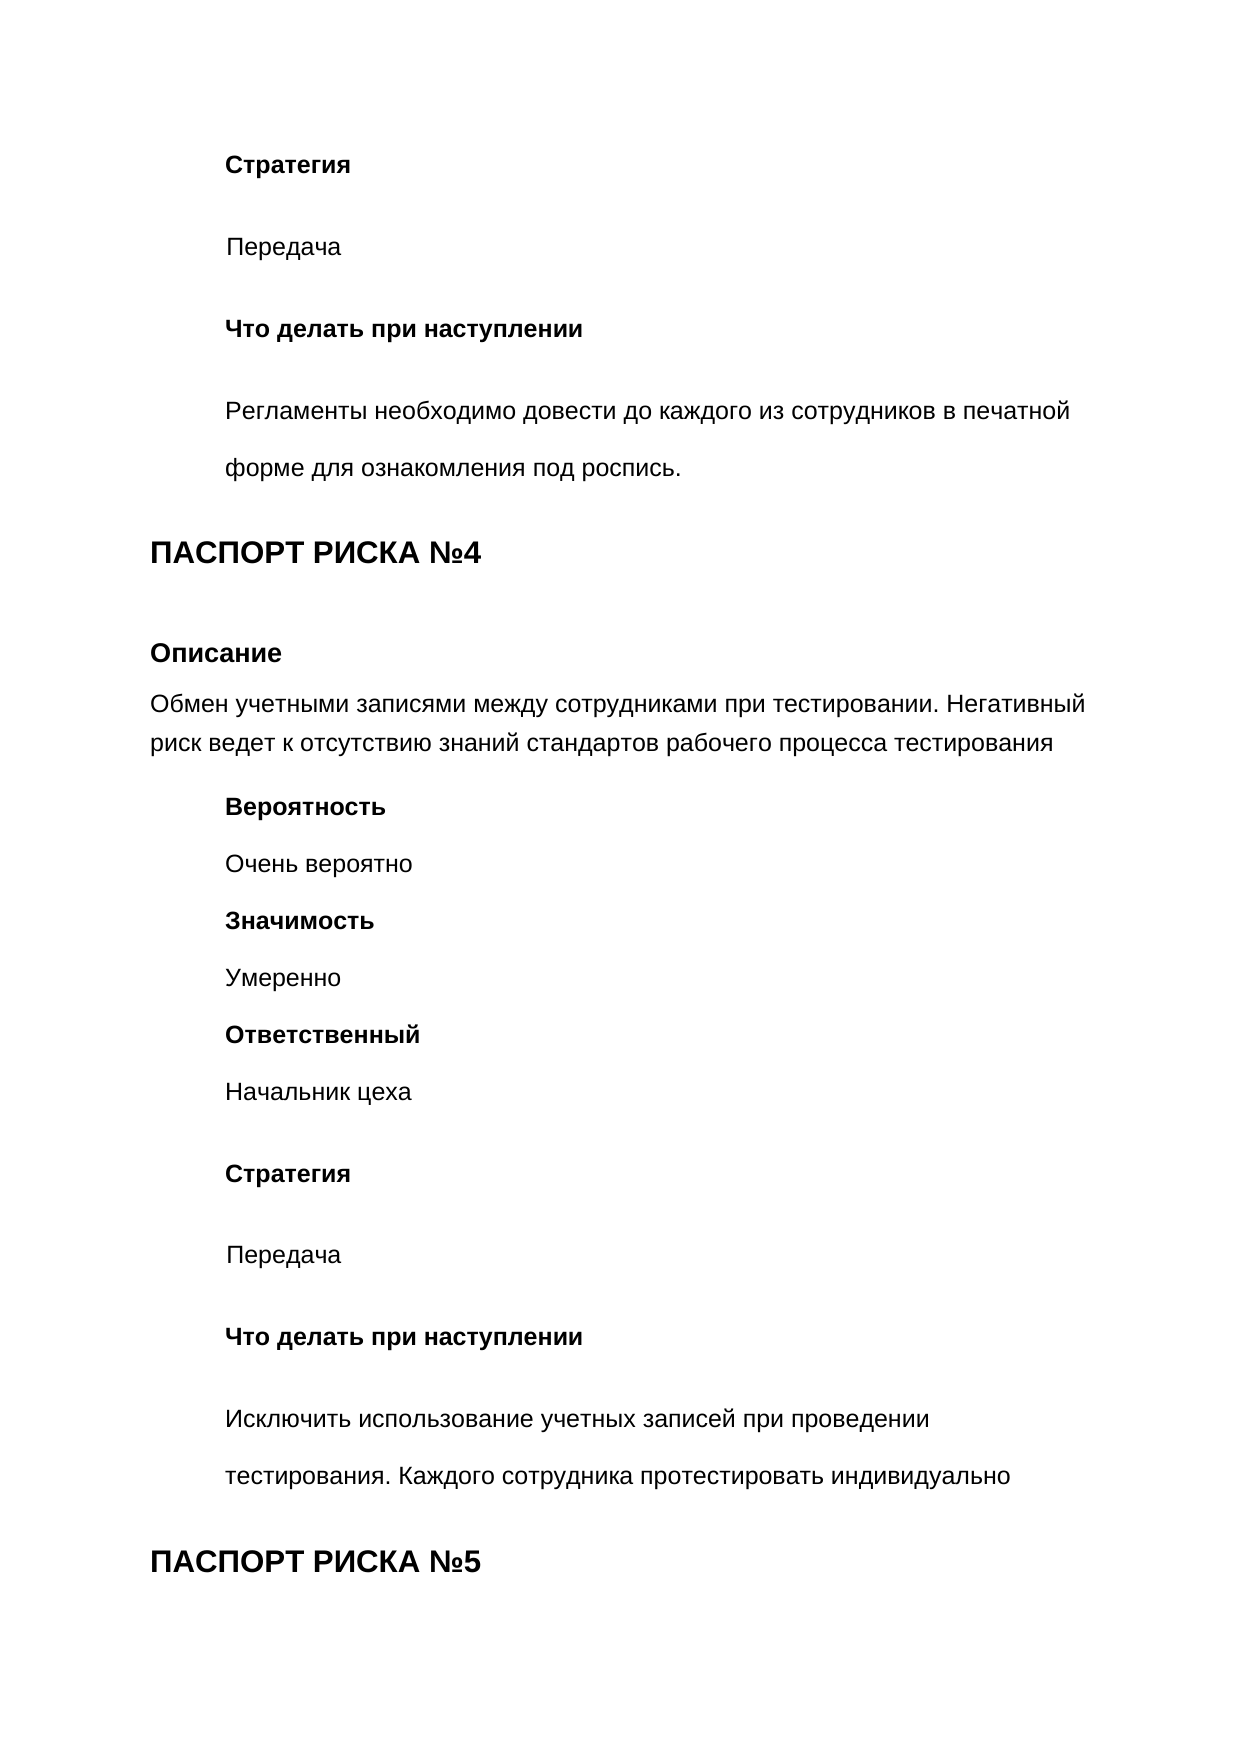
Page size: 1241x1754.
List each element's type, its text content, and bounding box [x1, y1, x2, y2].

text ПАСПОРТ РИСКА №4 [150, 534, 1090, 570]
text Начальник цеха [225, 1077, 1090, 1131]
text Очень вероятно [225, 849, 1090, 878]
text Стратегия [225, 150, 1090, 179]
text Что делать при наступлении [225, 1322, 1090, 1376]
text Регламенты необходимо довести до каждого из сотрудников в печатной форме для ознакомления под роспись. [225, 396, 1090, 481]
text Ответственный [225, 1020, 1090, 1049]
text Значимость [225, 906, 1090, 935]
text Описание [150, 637, 1090, 668]
text Стратегия [225, 1159, 1090, 1187]
text Передача [150, 232, 1090, 261]
text Передача [150, 1241, 1090, 1269]
text Умеренно [225, 963, 1090, 992]
text Исключить использование учетных записей при проведении тестирования. Каждого сотрудника протестировать индивидуально [225, 1404, 1090, 1490]
text ПАСПОРТ РИСКА №5 [150, 1543, 1090, 1579]
text Обмен учетными записями между сотрудниками при тестировании. Негативный риск ведет к отсутствию знаний стандартов рабочего процесса тестирования [150, 689, 1090, 757]
text Что делать при наступлении [225, 314, 1090, 367]
text Вероятность [225, 792, 1090, 821]
